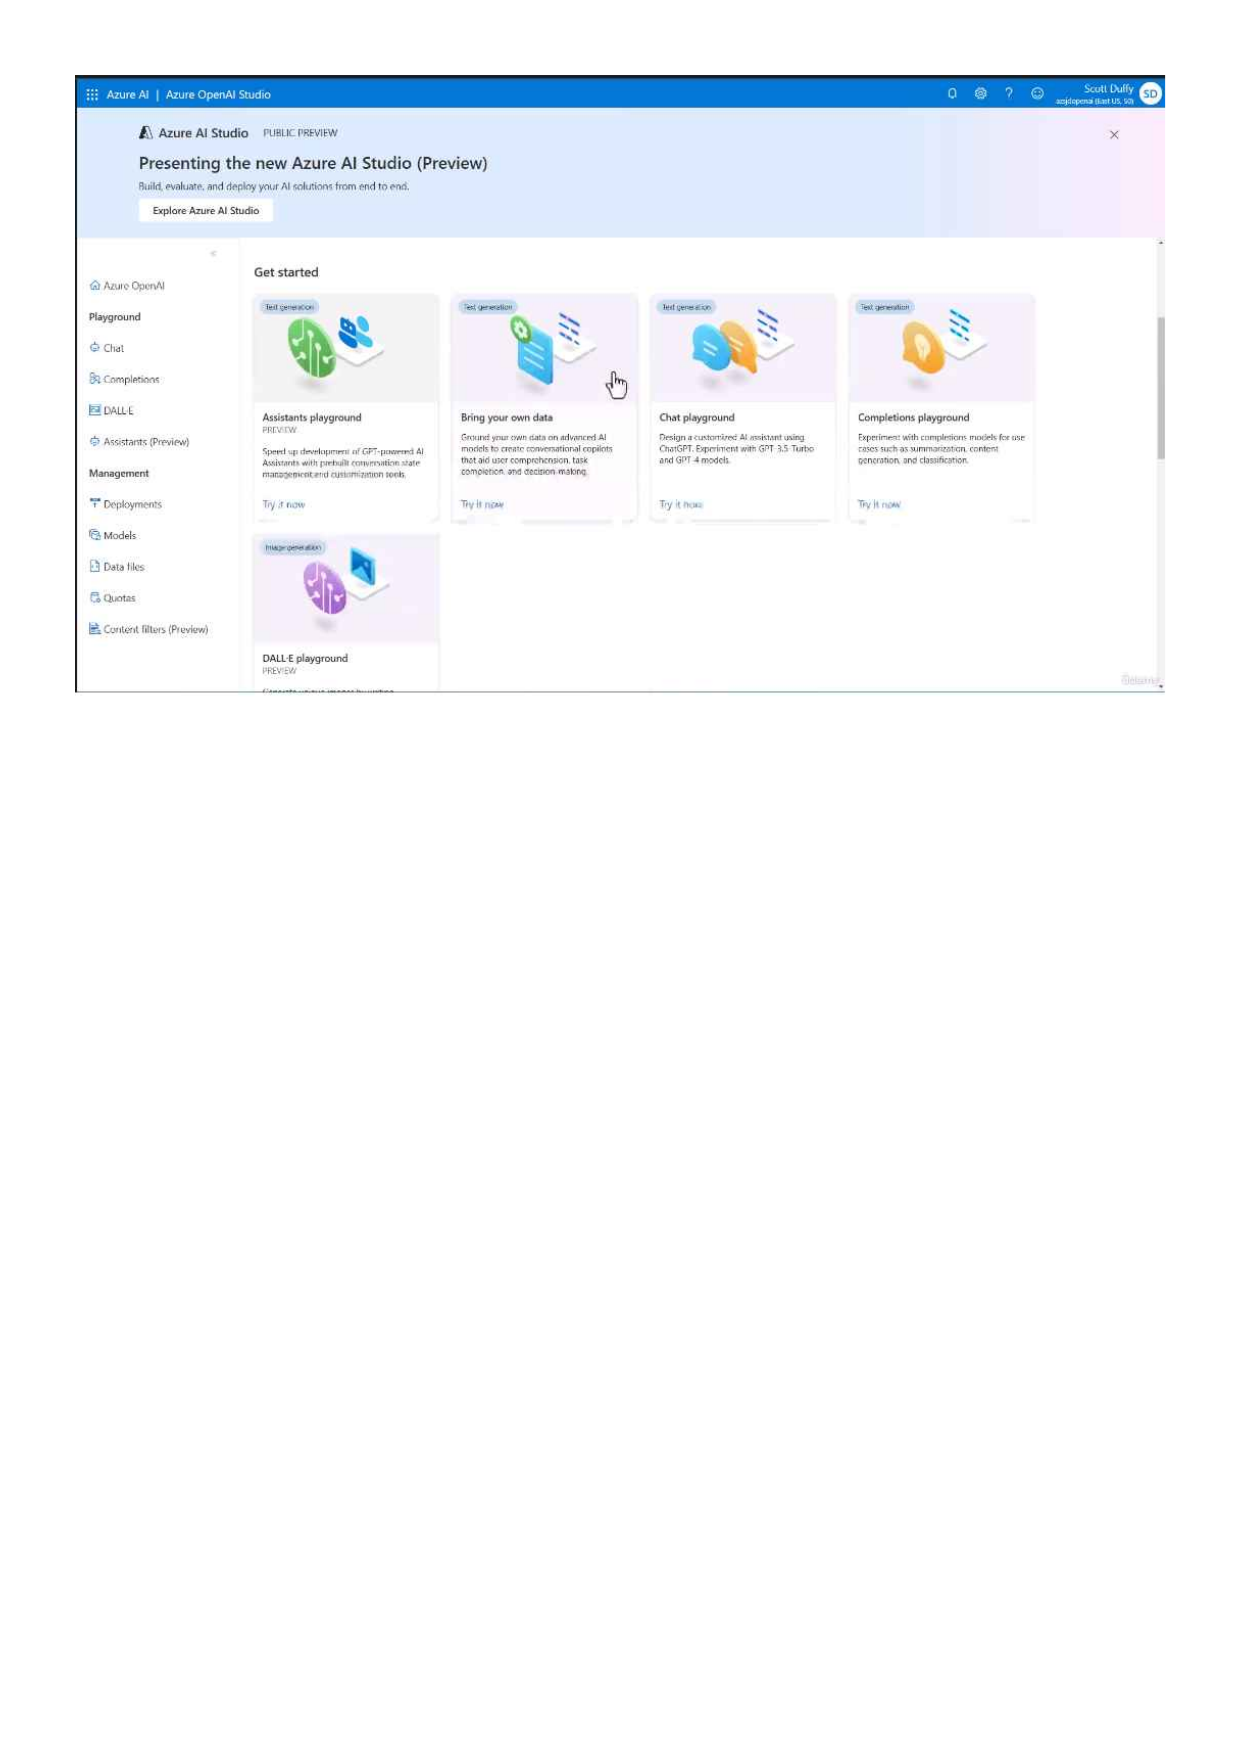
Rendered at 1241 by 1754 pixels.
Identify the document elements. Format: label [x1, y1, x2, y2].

picture [75, 75, 1166, 716]
